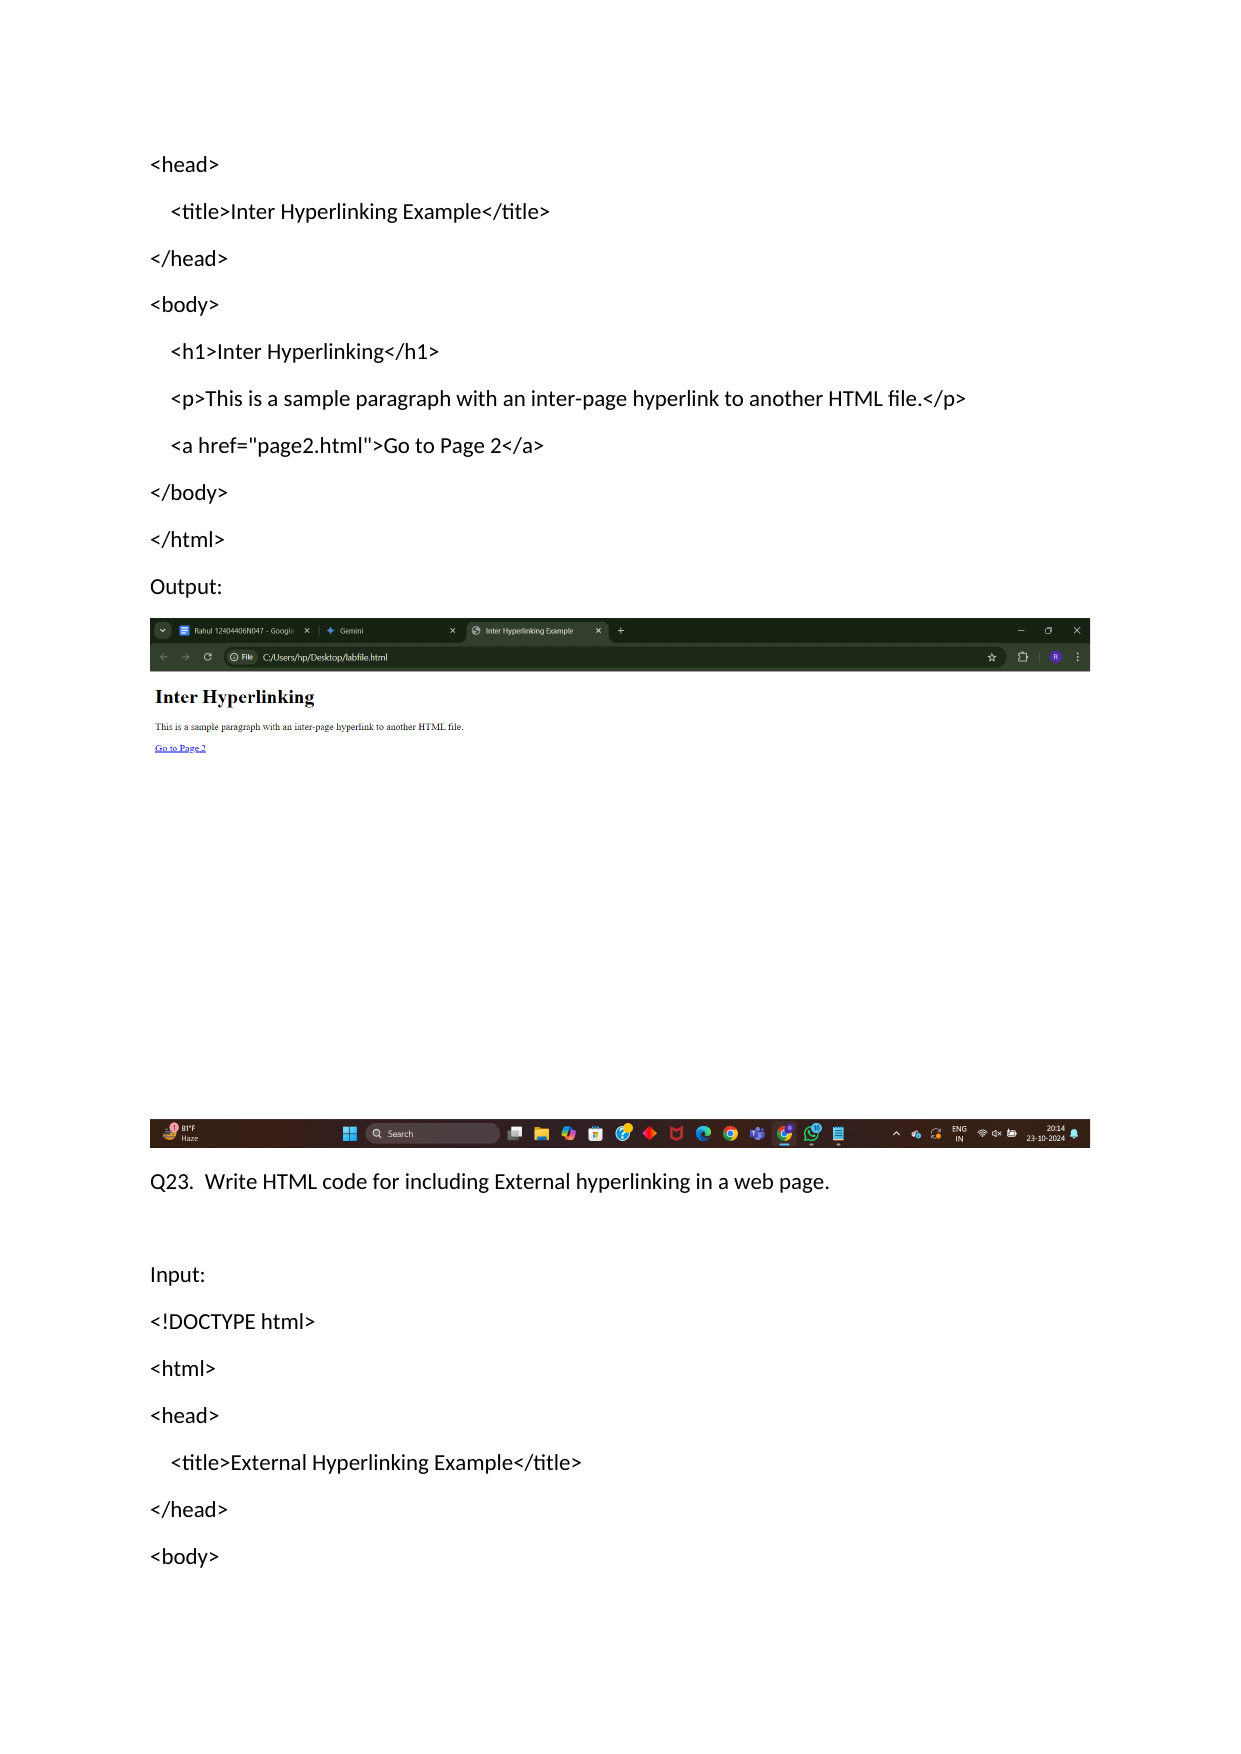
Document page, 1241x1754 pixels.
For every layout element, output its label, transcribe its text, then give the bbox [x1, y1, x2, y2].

text <body> [150, 1542, 1090, 1570]
text Input: [150, 1261, 1090, 1288]
text <head> [150, 150, 1090, 178]
text Q23. Write HTML code for including External hyperlinking in a web page. [150, 1167, 1090, 1195]
text </head> [150, 244, 1090, 272]
text <html> [150, 1354, 1090, 1382]
text Output: [150, 572, 1090, 600]
text <p>This is a sample paragraph with an inter-page hyperlink to another HTML file.</p> [150, 384, 1090, 412]
text <!DOCTYPE html> [150, 1307, 1090, 1335]
text <h1>Inter Hyperlinking</h1> [150, 337, 1090, 366]
text </head> [150, 1495, 1090, 1523]
text <head> [150, 1401, 1090, 1429]
text </html> [150, 525, 1090, 553]
text <title>Inter Hyperlinking Example</title> [150, 197, 1090, 225]
text <body> [150, 291, 1090, 319]
text <title>External Hyperlinking Example</title> [150, 1448, 1090, 1476]
text <a href="page2.html">Go to Page 2</a> [150, 431, 1090, 459]
picture [150, 618, 1091, 1148]
text </body> [150, 478, 1090, 506]
